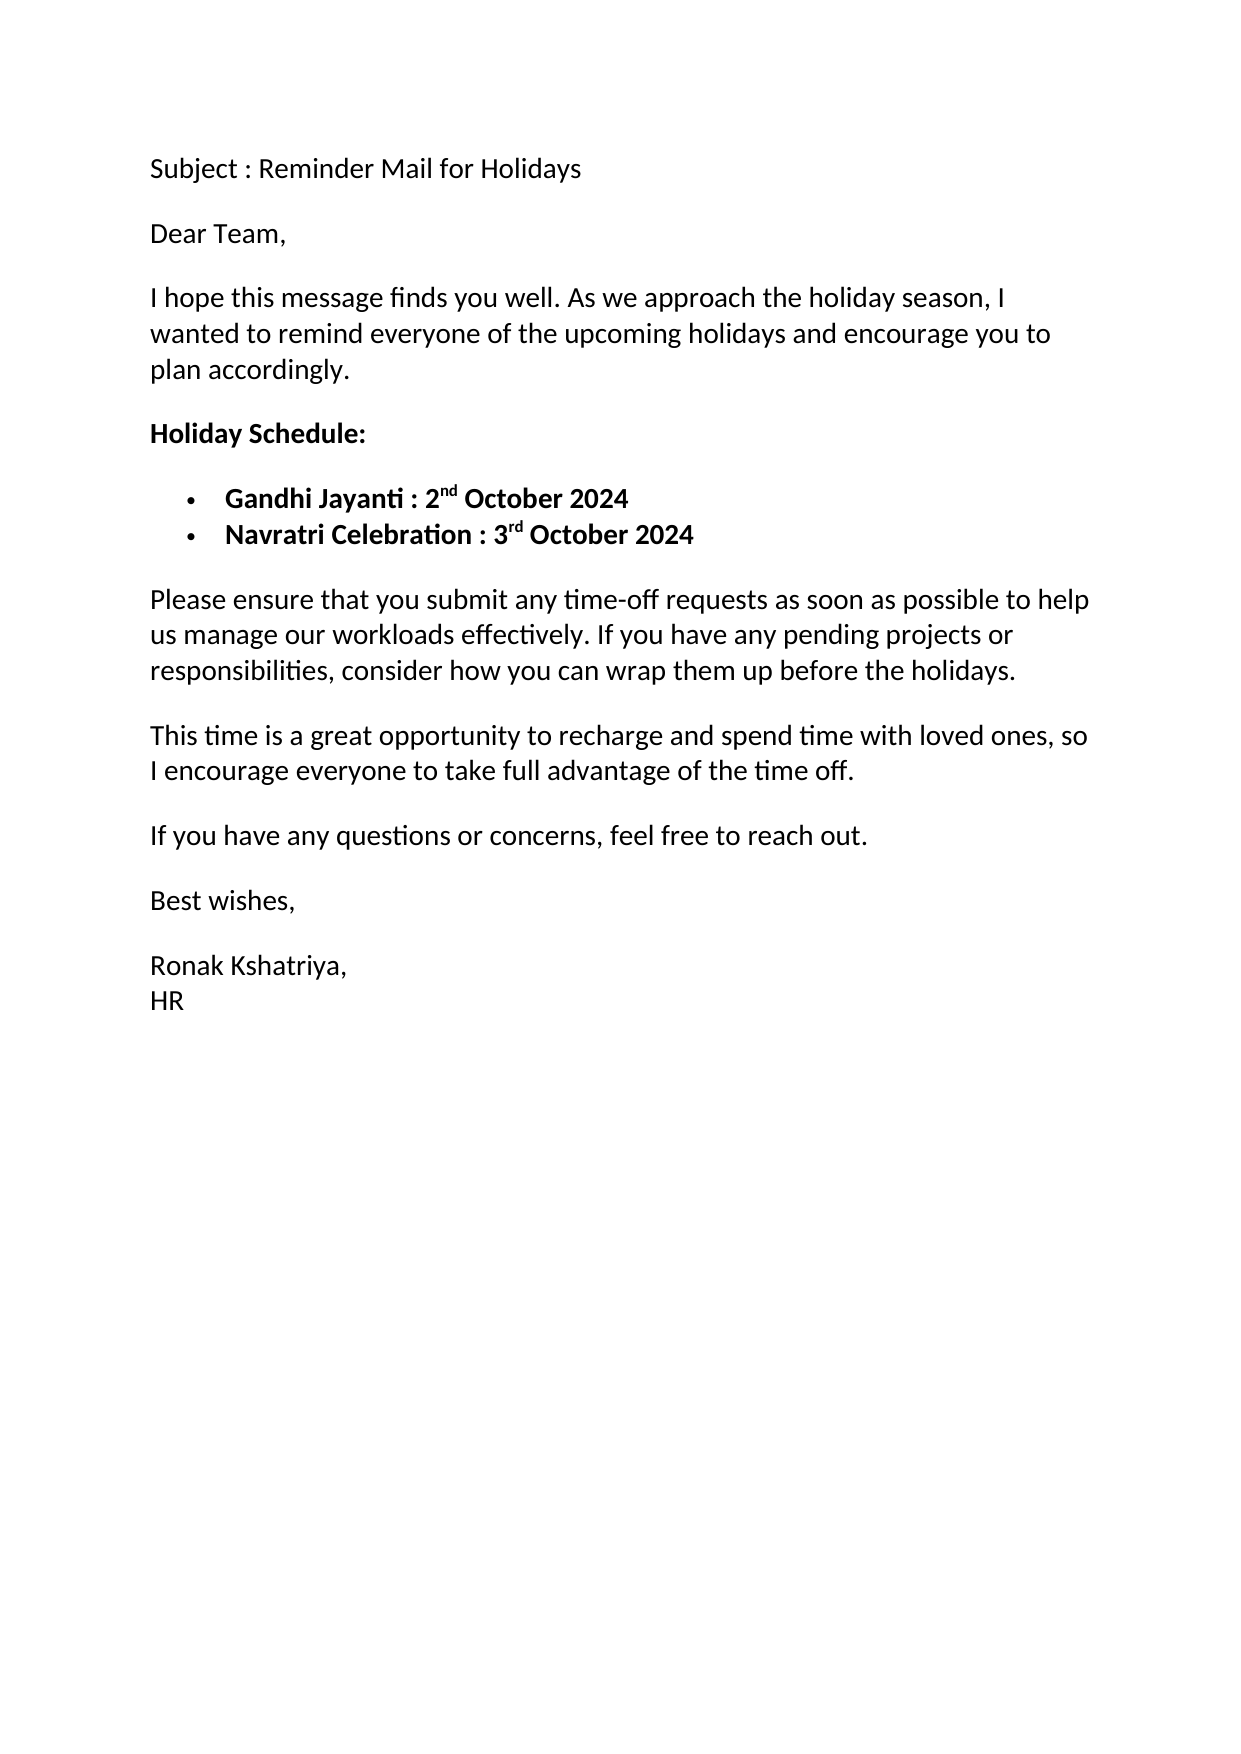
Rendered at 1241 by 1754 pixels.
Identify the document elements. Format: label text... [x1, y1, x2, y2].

text If you have any questions or concerns, feel free to reach out. [150, 817, 1090, 853]
text Dear Team, [150, 215, 1090, 250]
text Please ensure that you submit any time-off requests as soon as possible to help us manage our workloads effectively. If you have any pending projects or responsibilities, consider how you can wrap them up before the holidays. [150, 581, 1090, 688]
list Navratri Celebration : 3rd October 2024 [187, 516, 1090, 552]
text Subject : Reminder Mail for Holidays [150, 150, 1090, 186]
text Best wishes, [150, 882, 1090, 918]
text Holiday Schedule: [150, 416, 1090, 451]
list Gandhi Jayanti : 2nd October 2024 [187, 480, 1090, 516]
text Ronak Kshatriya, HR [150, 947, 1090, 1018]
text I hope this message finds you well. As we approach the holiday season, I wanted to remind everyone of the upcoming holidays and encourage you to plan accordingly. [150, 279, 1090, 386]
text This time is a great opportunity to recharge and spend time with loved ones, so I encourage everyone to take full advantage of the time off. [150, 717, 1090, 788]
